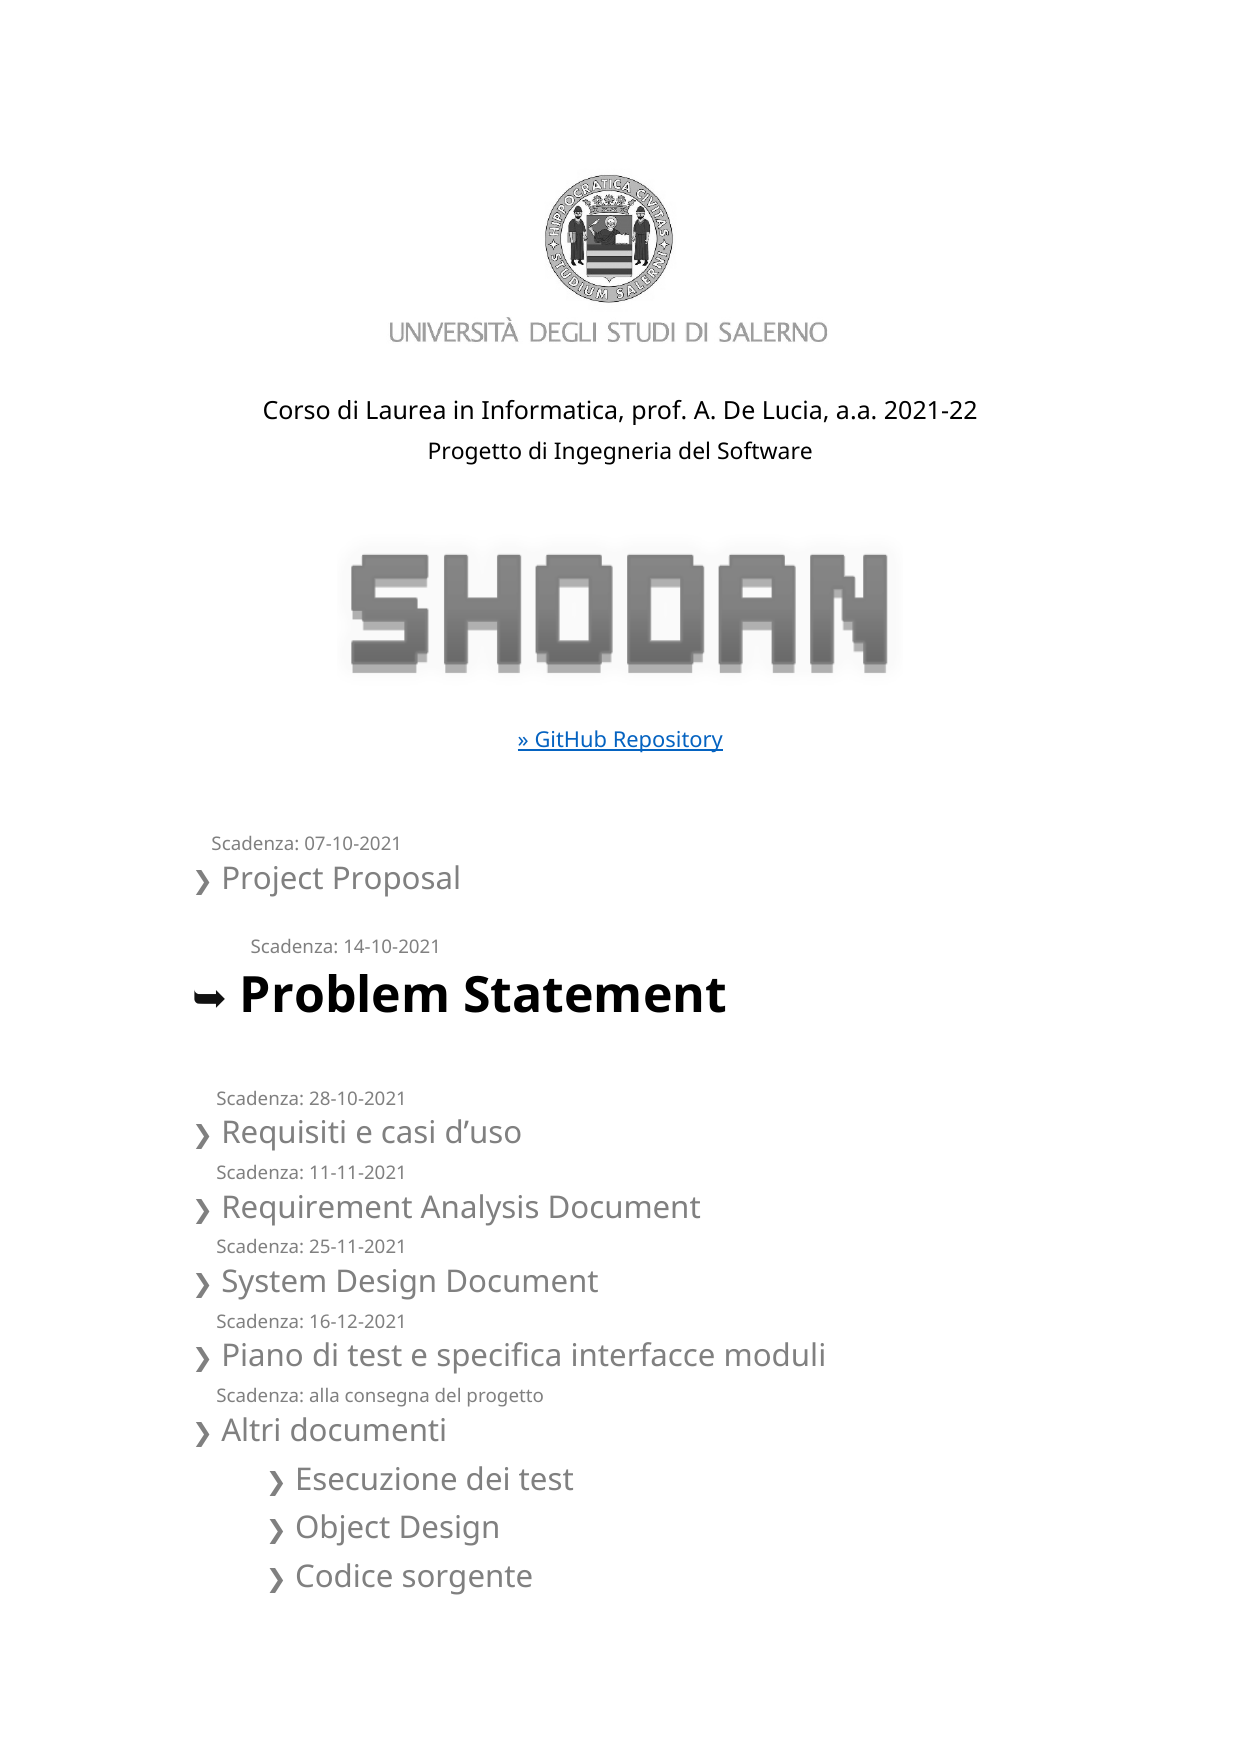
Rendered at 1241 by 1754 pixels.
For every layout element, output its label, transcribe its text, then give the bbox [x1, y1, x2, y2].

text Scadenza: 07-10-2021 ❯ Project Proposal [192, 831, 1122, 928]
text Scadenza: 14-10-2021 ➥ Problem Statement [192, 934, 1122, 1027]
picture [337, 527, 903, 695]
text Scadenza: 28-10-2021 ❯ Requisiti e casi d’uso [192, 1034, 1122, 1153]
text ❯ Codice sorgente [266, 1554, 1122, 1597]
text Corso di Laurea in Informatica, prof. A. De Lucia, a.a. 2021-22 [118, 393, 1122, 427]
text Progetto di Ingegneria del Software [118, 435, 1122, 466]
text Scadenza: 16-12-2021 ❯ Piano di test e specifica interfacce moduli [192, 1308, 1122, 1376]
text Scadenza: 25-11-2021 ❯ System Design Document [192, 1233, 1122, 1302]
text ❯ Esecuzione dei test [266, 1457, 1122, 1499]
text ❯ Object Design [266, 1506, 1122, 1548]
text Scadenza: 11-11-2021 ❯ Requirement Analysis Document [192, 1159, 1122, 1227]
text Scadenza: alla consegna del progetto ❯ Altri documenti [192, 1382, 1122, 1450]
